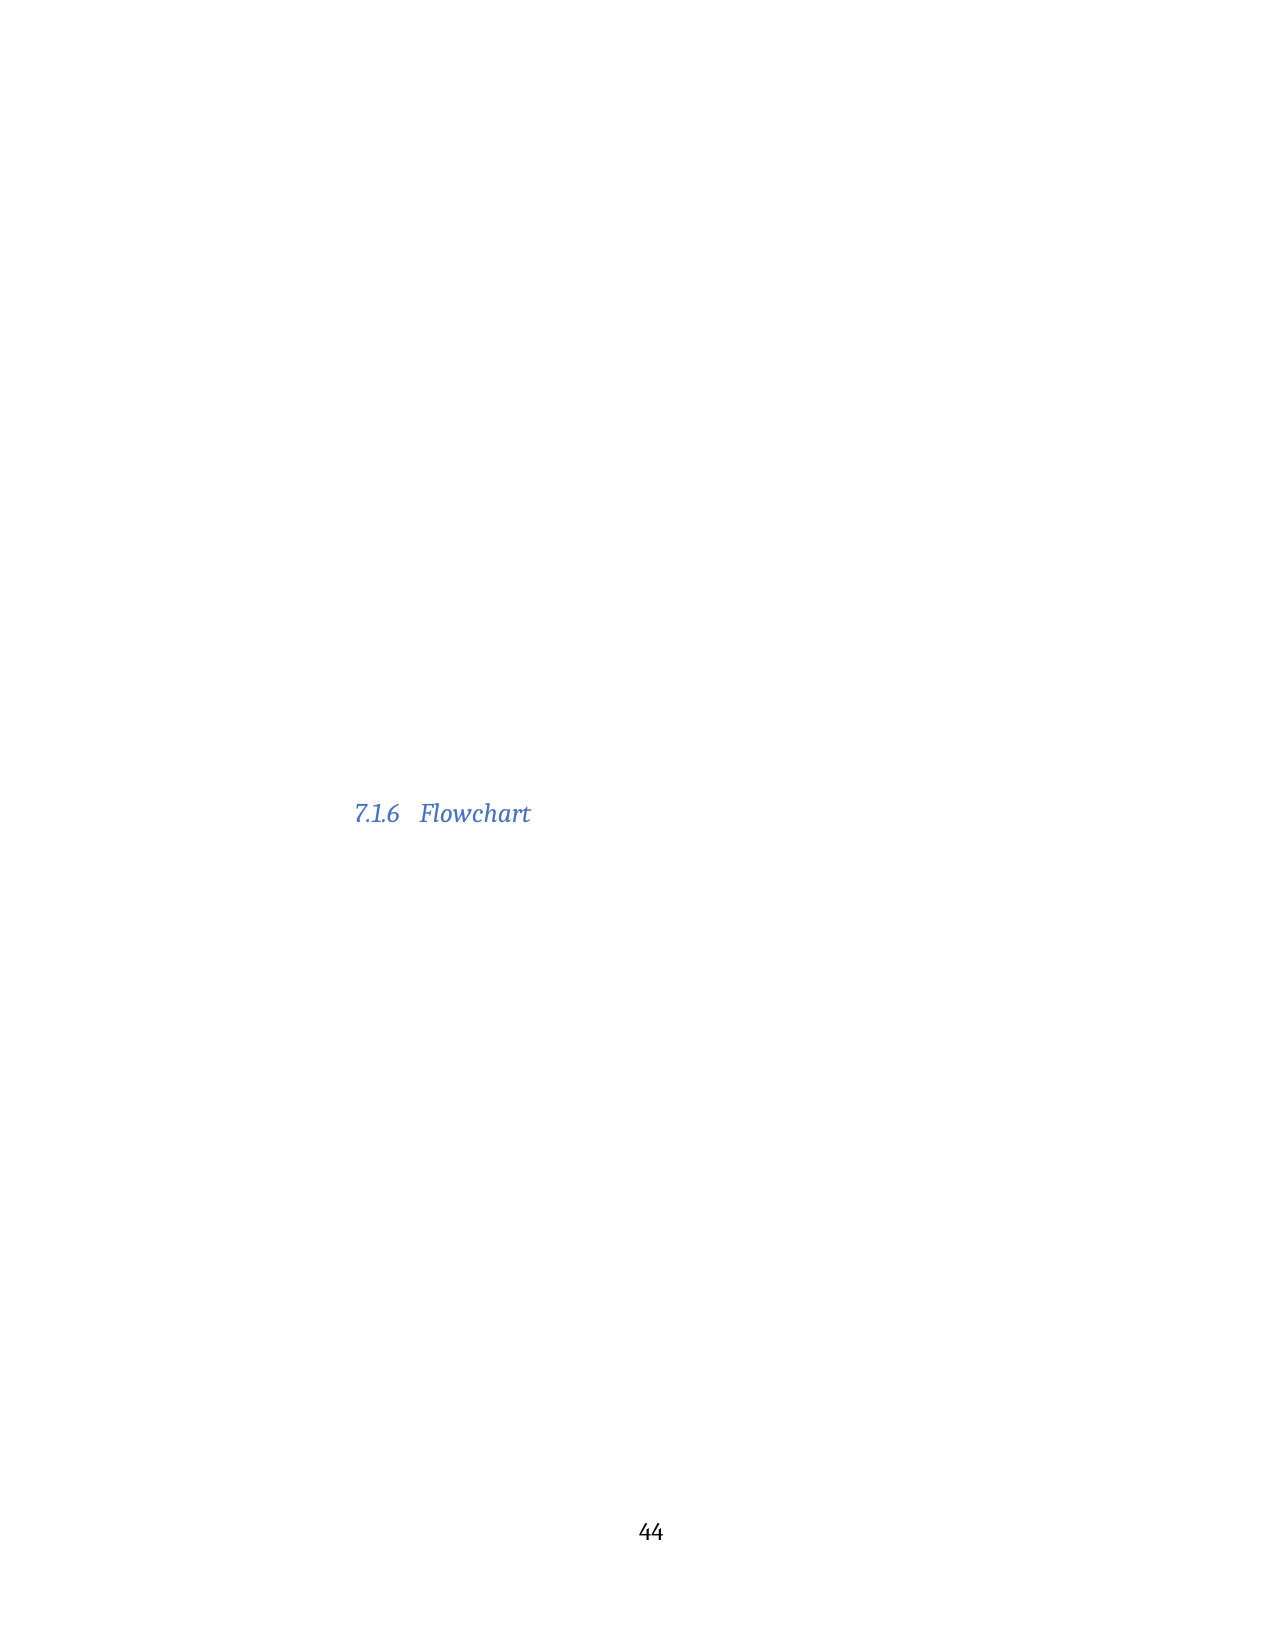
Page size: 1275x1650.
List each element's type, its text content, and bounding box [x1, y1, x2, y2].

list Flowchart [354, 798, 1125, 829]
